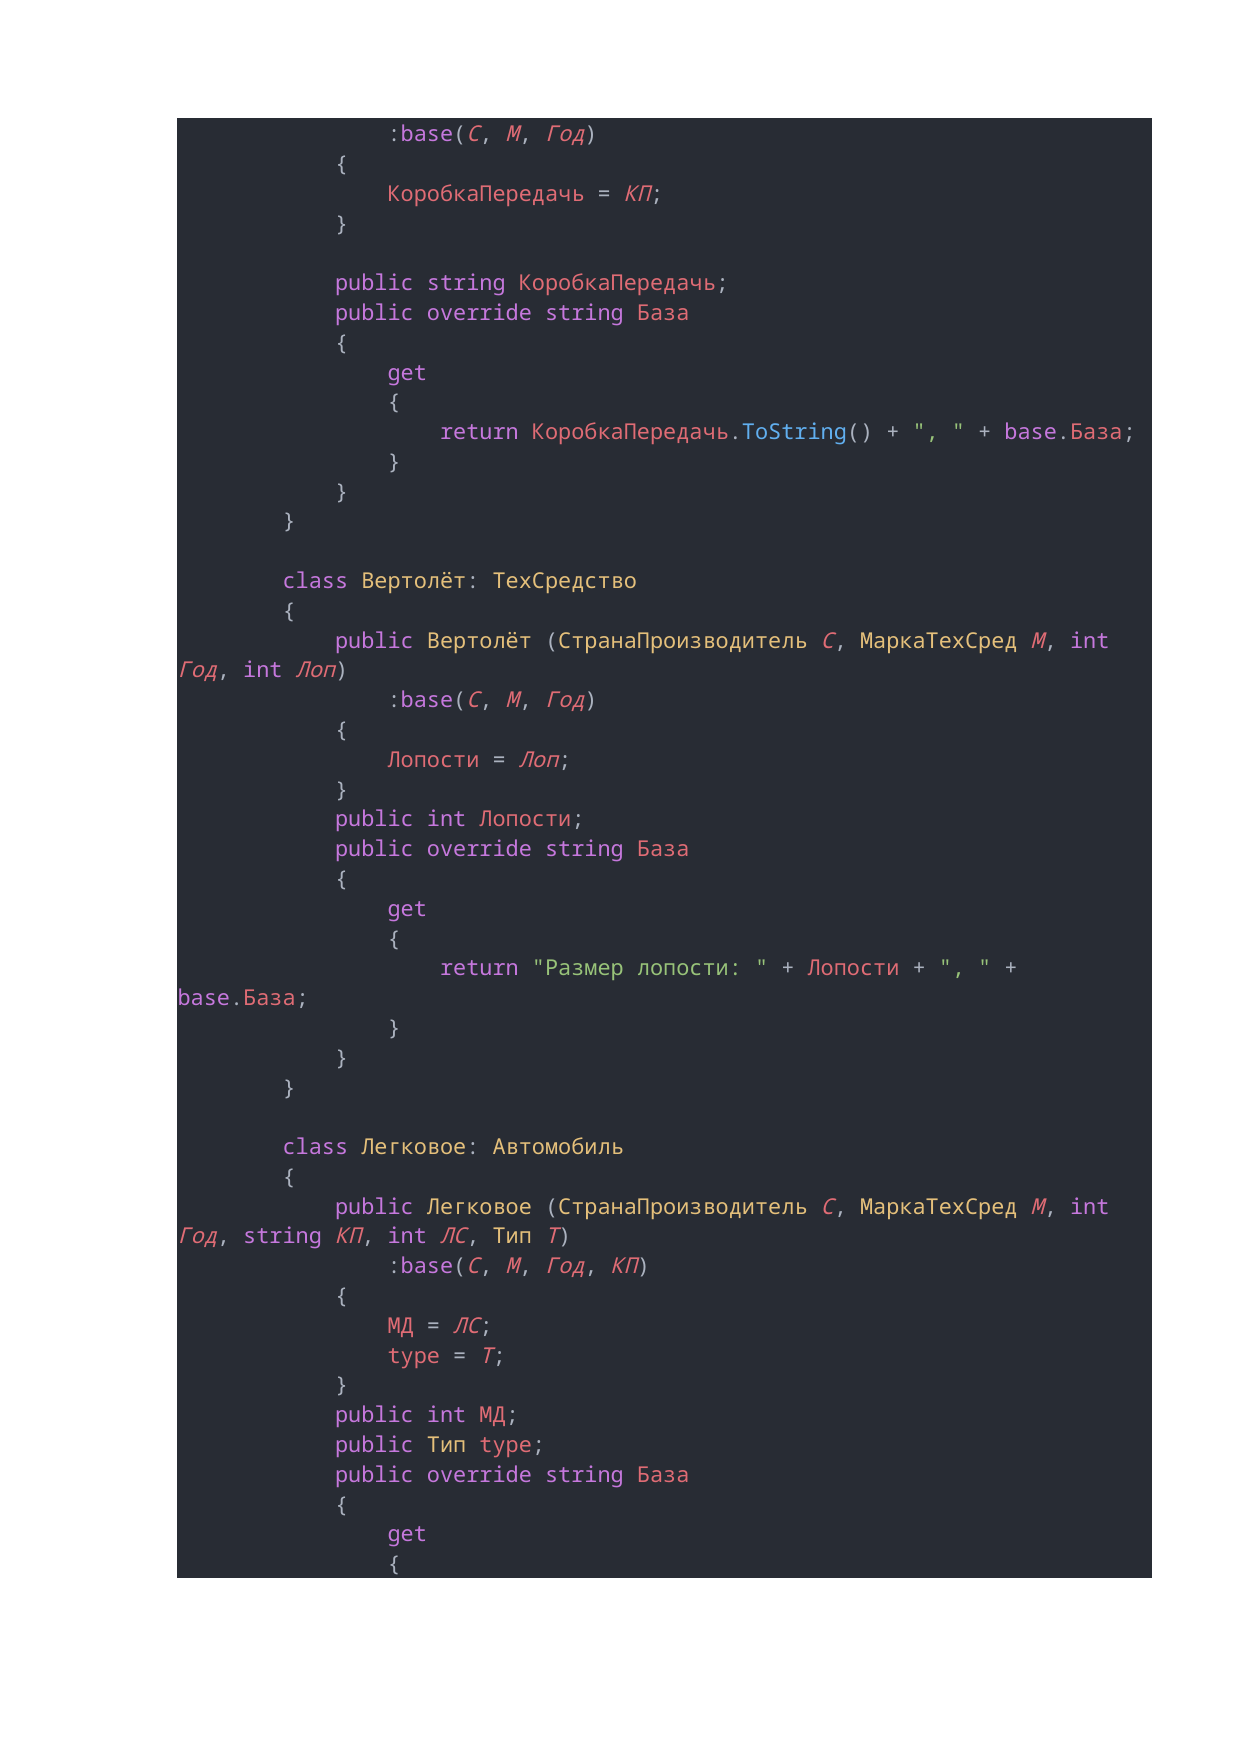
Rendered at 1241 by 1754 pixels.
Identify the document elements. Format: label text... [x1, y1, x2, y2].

text public override string База [177, 833, 1152, 863]
text return "Размер лопости: " + Лопости + ", " + base.База; [177, 952, 1152, 1012]
text { [177, 327, 1152, 356]
text } [177, 1071, 1152, 1101]
text { [177, 714, 1152, 744]
text public Вертолёт (СтранаПроизводитель С, МаркаТехСред М, int Год, int Лоп) [177, 624, 1152, 684]
text public string КоробкаПередачь; [177, 267, 1152, 297]
text { [177, 1161, 1152, 1191]
text :base(С, М, Год) [177, 684, 1152, 714]
text } [177, 1369, 1152, 1399]
text } [177, 207, 1152, 237]
text { [177, 595, 1152, 624]
text { [177, 863, 1152, 893]
text public override string База [177, 297, 1152, 327]
text { [177, 1488, 1152, 1518]
text type = Т; [177, 1339, 1152, 1369]
text public Легковое (СтранаПроизводитель С, МаркаТехСред М, int Год, string КП, int ЛС, Тип Т) [177, 1191, 1152, 1250]
text :base(С, М, Год) [177, 118, 1152, 148]
text } [177, 1042, 1152, 1071]
text return КоробкаПередачь.ToString() + ", " + base.База; [177, 416, 1152, 446]
text { [177, 922, 1152, 952]
text { [177, 1548, 1152, 1578]
text КоробкаПередачь = КП; [177, 178, 1152, 207]
text } [177, 773, 1152, 803]
text get [177, 1518, 1152, 1548]
text public int Лопости; [177, 803, 1152, 833]
text { [177, 386, 1152, 416]
text } [177, 505, 1152, 535]
text class Вертолёт: ТехСредство [177, 565, 1152, 595]
text class Легковое: Автомобиль [177, 1131, 1152, 1161]
text public Тип type; [177, 1429, 1152, 1459]
text } [177, 476, 1152, 505]
text get [177, 356, 1152, 386]
text :base(С, М, Год, КП) [177, 1250, 1152, 1280]
text } [177, 1012, 1152, 1042]
text get [177, 893, 1152, 922]
text public override string База [177, 1459, 1152, 1488]
text public int МД; [177, 1399, 1152, 1429]
text { [177, 148, 1152, 178]
text Лопости = Лоп; [177, 744, 1152, 773]
text { [177, 1280, 1152, 1310]
text МД = ЛС; [177, 1310, 1152, 1339]
text } [177, 446, 1152, 476]
